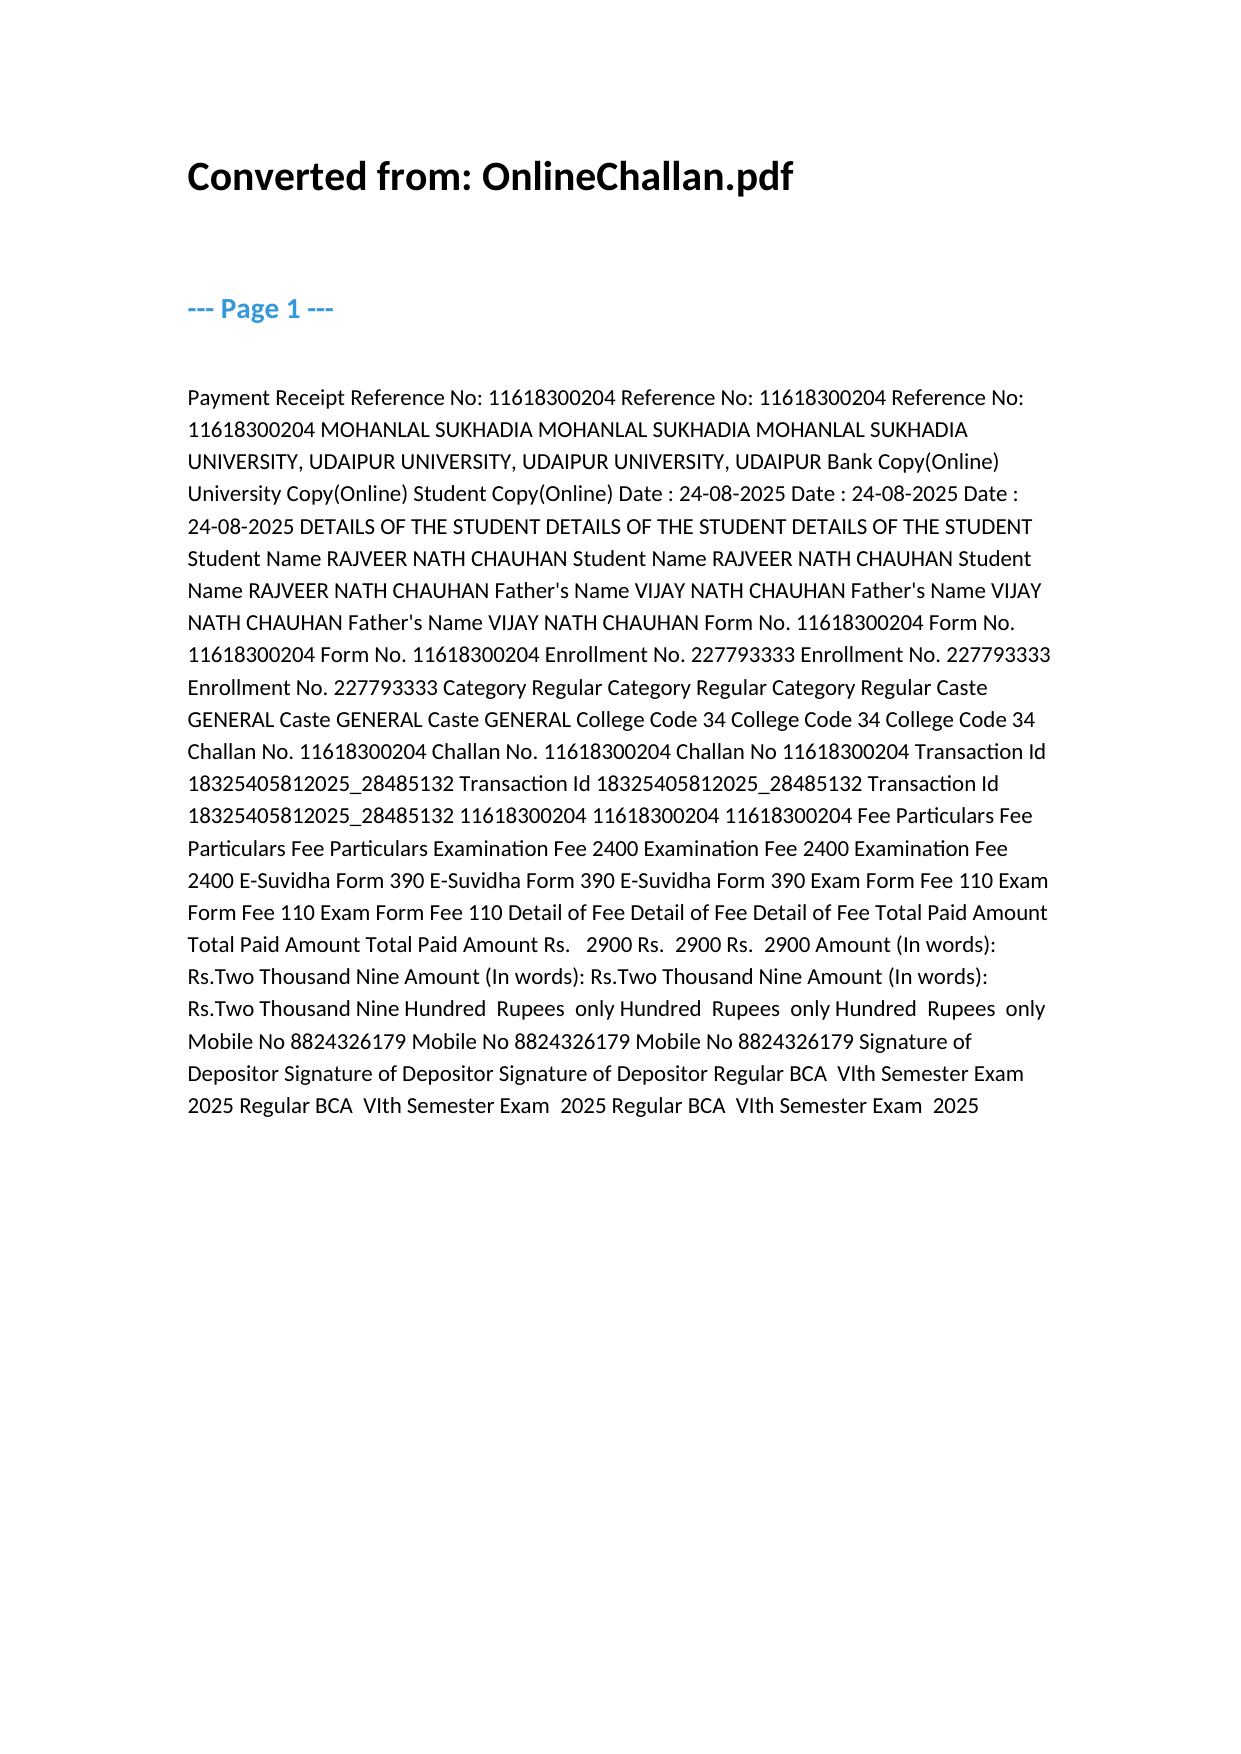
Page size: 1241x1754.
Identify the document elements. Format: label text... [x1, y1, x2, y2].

text Payment Receipt Reference No: 11618300204 Reference No: 11618300204 Reference No: 11618300204 MOHANLAL SUKHADIA MOHANLAL SUKHADIA MOHANLAL SUKHADIA UNIVERSITY, UDAIPUR UNIVERSITY, UDAIPUR UNIVERSITY, UDAIPUR Bank Copy(Online) University Copy(Online) Student Copy(Online) Date : 24-08-2025 Date : 24-08-2025 Date : 24-08-2025 DETAILS OF THE STUDENT DETAILS OF THE STUDENT DETAILS OF THE STUDENT Student Name RAJVEER NATH CHAUHAN Student Name RAJVEER NATH CHAUHAN Student Name RAJVEER NATH CHAUHAN Father's Name VIJAY NATH CHAUHAN Father's Name VIJAY NATH CHAUHAN Father's Name VIJAY NATH CHAUHAN Form No. 11618300204 Form No. 11618300204 Form No. 11618300204 Enrollment No. 227793333 Enrollment No. 227793333 Enrollment No. 227793333 Category Regular Category Regular Category Regular Caste GENERAL Caste GENERAL Caste GENERAL College Code 34 College Code 34 College Code 34 Challan No. 11618300204 Challan No. 11618300204 Challan No 11618300204 Transaction Id 18325405812025_28485132 Transaction Id 18325405812025_28485132 Transaction Id 18325405812025_28485132 11618300204 11618300204 11618300204 Fee Particulars Fee Particulars Fee Particulars Examination Fee 2400 Examination Fee 2400 Examination Fee 2400 E-Suvidha Form 390 E-Suvidha Form 390 E-Suvidha Form 390 Exam Form Fee 110 Exam Form Fee 110 Exam Form Fee 110 Detail of Fee Detail of Fee Detail of Fee Total Paid Amount Total Paid Amount Total Paid Amount Rs. 2900 Rs. 2900 Rs. 2900 Amount (In words): Rs.Two Thousand Nine Amount (In words): Rs.Two Thousand Nine Amount (In words): Rs.Two Thousand Nine Hundred Rupees only Hundred Rupees only Hundred Rupees only Mobile No 8824326179 Mobile No 8824326179 Mobile No 8824326179 Signature of Depositor Signature of Depositor Signature of Depositor Regular BCA VIth Semester Exam 2025 Regular BCA VIth Semester Exam 2025 Regular BCA VIth Semester Exam 2025 [187, 383, 1053, 1119]
text Converted from: OnlineChallan.pdf [187, 150, 1053, 265]
text --- Page 1 --- [187, 290, 1053, 358]
